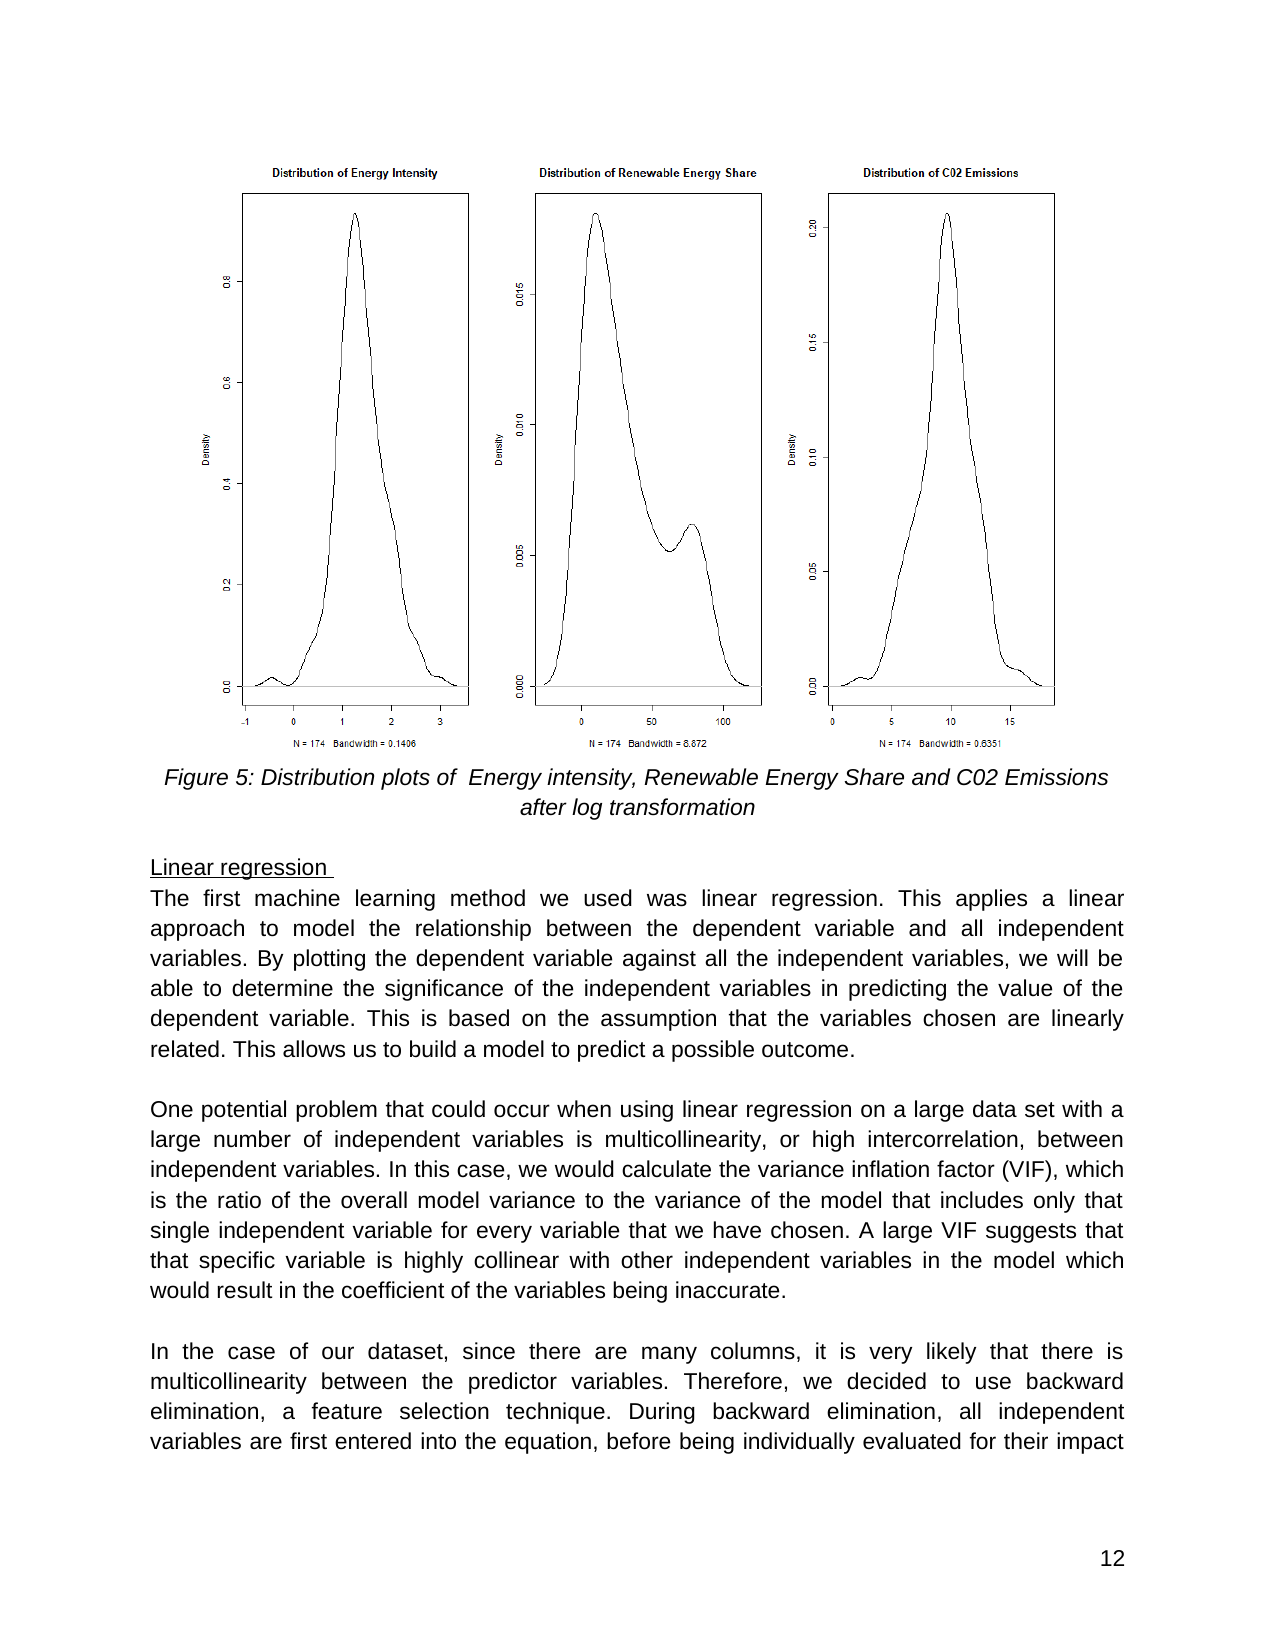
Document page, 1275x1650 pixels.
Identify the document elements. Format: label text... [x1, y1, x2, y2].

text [150, 1338, 1125, 1455]
picture [198, 150, 1077, 760]
subtitle Linear regression [150, 854, 1125, 881]
text The first machine learning method we used was linear regression. This applies a linear approach to model the relationship between the dependent variable and all independent variables. By plotting the dependent variable against all the independent variables, we will be able to determine the significance of the independent variables in predicting the value of the dependent variable. This is based on the assumption that the variables chosen are linearly related. This allows us to build a model to predict a possible outcome. [150, 884, 1125, 1062]
text One potential problem that could occur when using linear regression on a large data set with a large number of independent variables is multicollinearity, or high intercorrelation, between independent variables. In this case, we would calculate the variance inflation factor (VIF), which is the ratio of the overall model variance to the variance of the model that includes only that single independent variable for every variable that we have chosen. A large VIF suggests that that specific variable is highly collinear with other independent variables in the model which would result in the coefficient of the variables being inaccurate. [150, 1096, 1125, 1304]
text Figure 5: Distribution plots of Energy intensity, Renewable Energy Share and C02 Emissions after log transformation [150, 764, 1125, 820]
